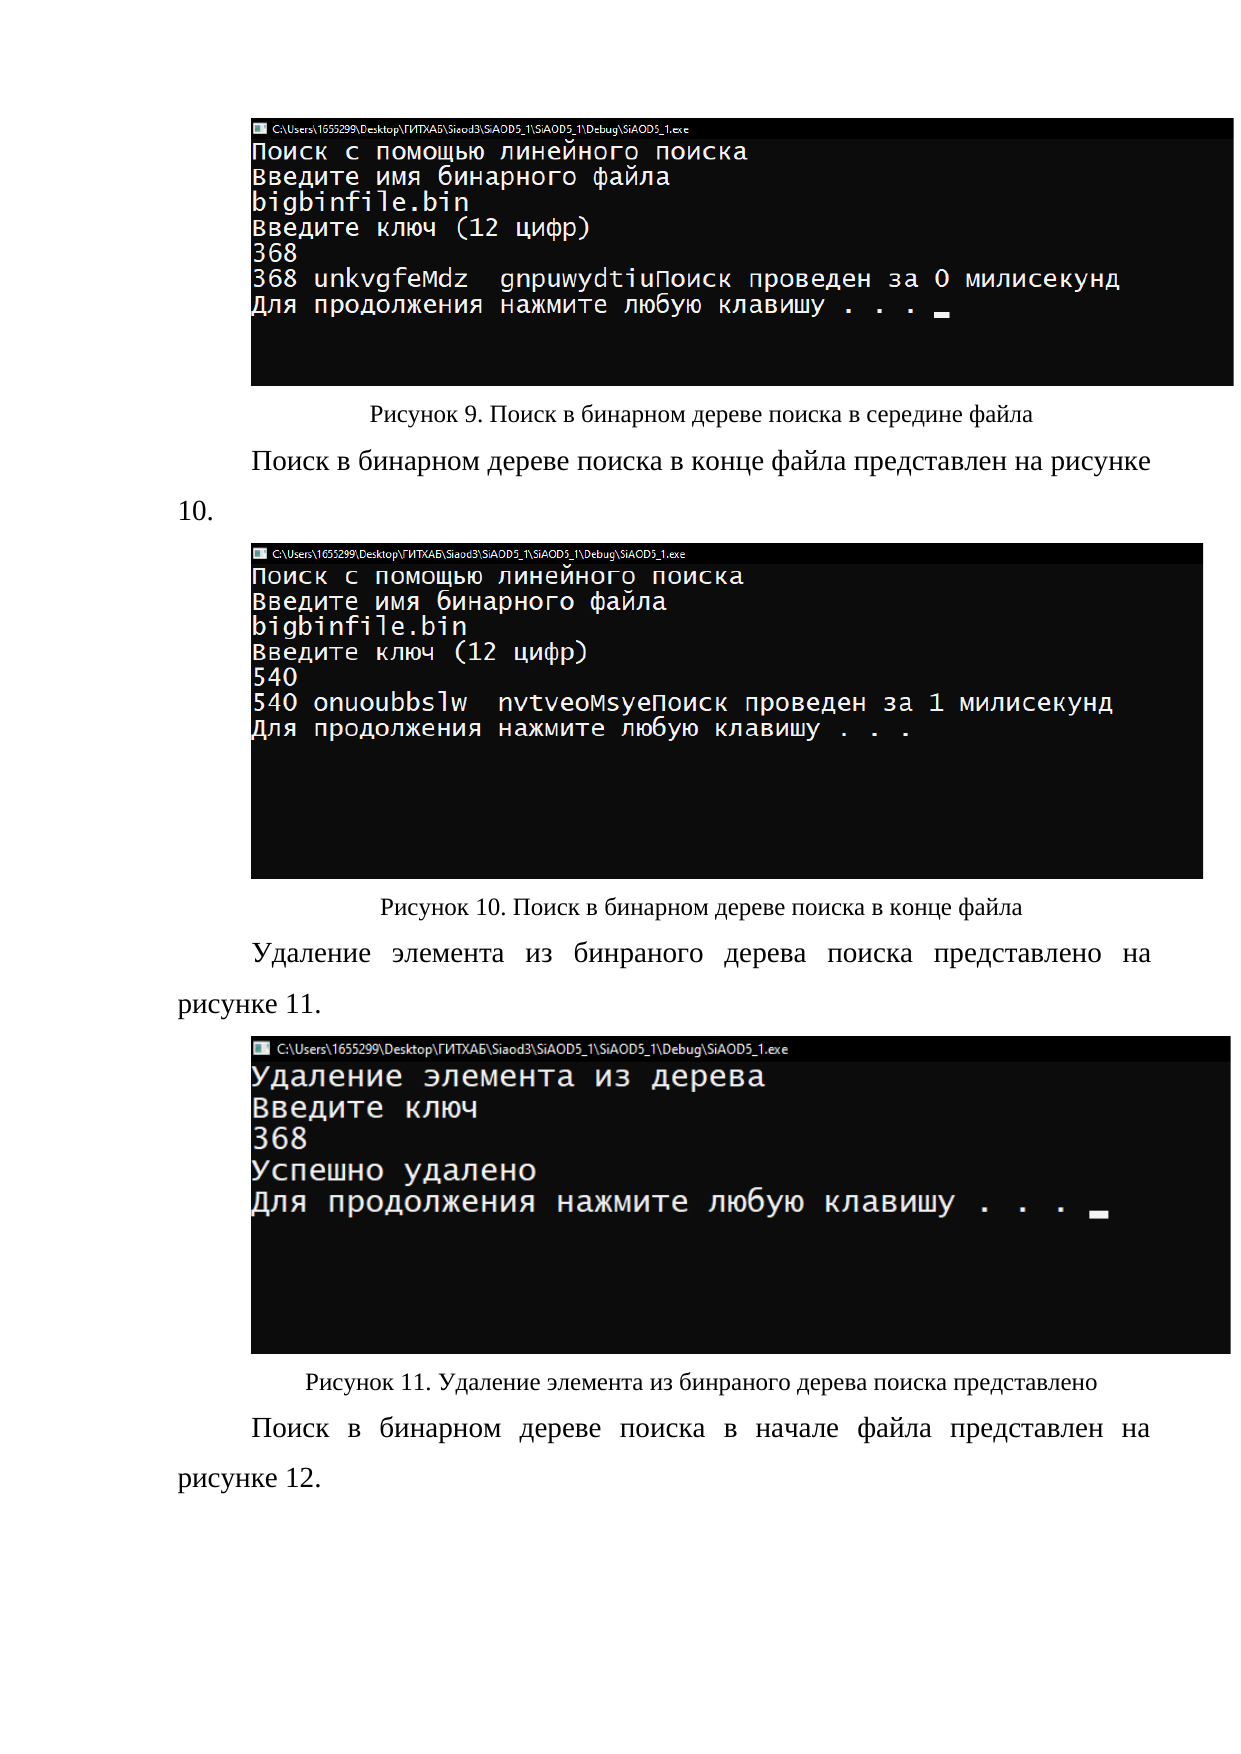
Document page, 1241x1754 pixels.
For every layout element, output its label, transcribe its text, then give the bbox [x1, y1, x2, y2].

picture [251, 118, 1234, 386]
list Рисунок 10. Поиск в бинарном дереве поиска в конце файла [177, 892, 1152, 921]
list Рисунок 11. Удаление элемента из бинраного дерева поиска представлено [177, 1367, 1152, 1396]
list Поиск в бинарном дереве поиска в конце файла представлен на рисунке 10. [177, 443, 1152, 526]
list Удаление элемента из бинраного дерева поиска представлено на рисунке 11. [177, 936, 1152, 1019]
picture [251, 543, 1204, 879]
list Рисунок 9. Поиск в бинарном дереве поиска в середине файла [177, 399, 1152, 428]
picture [251, 1036, 1231, 1354]
list Поиск в бинарном дереве поиска в начале файла представлен на рисунке 12. [177, 1410, 1152, 1494]
